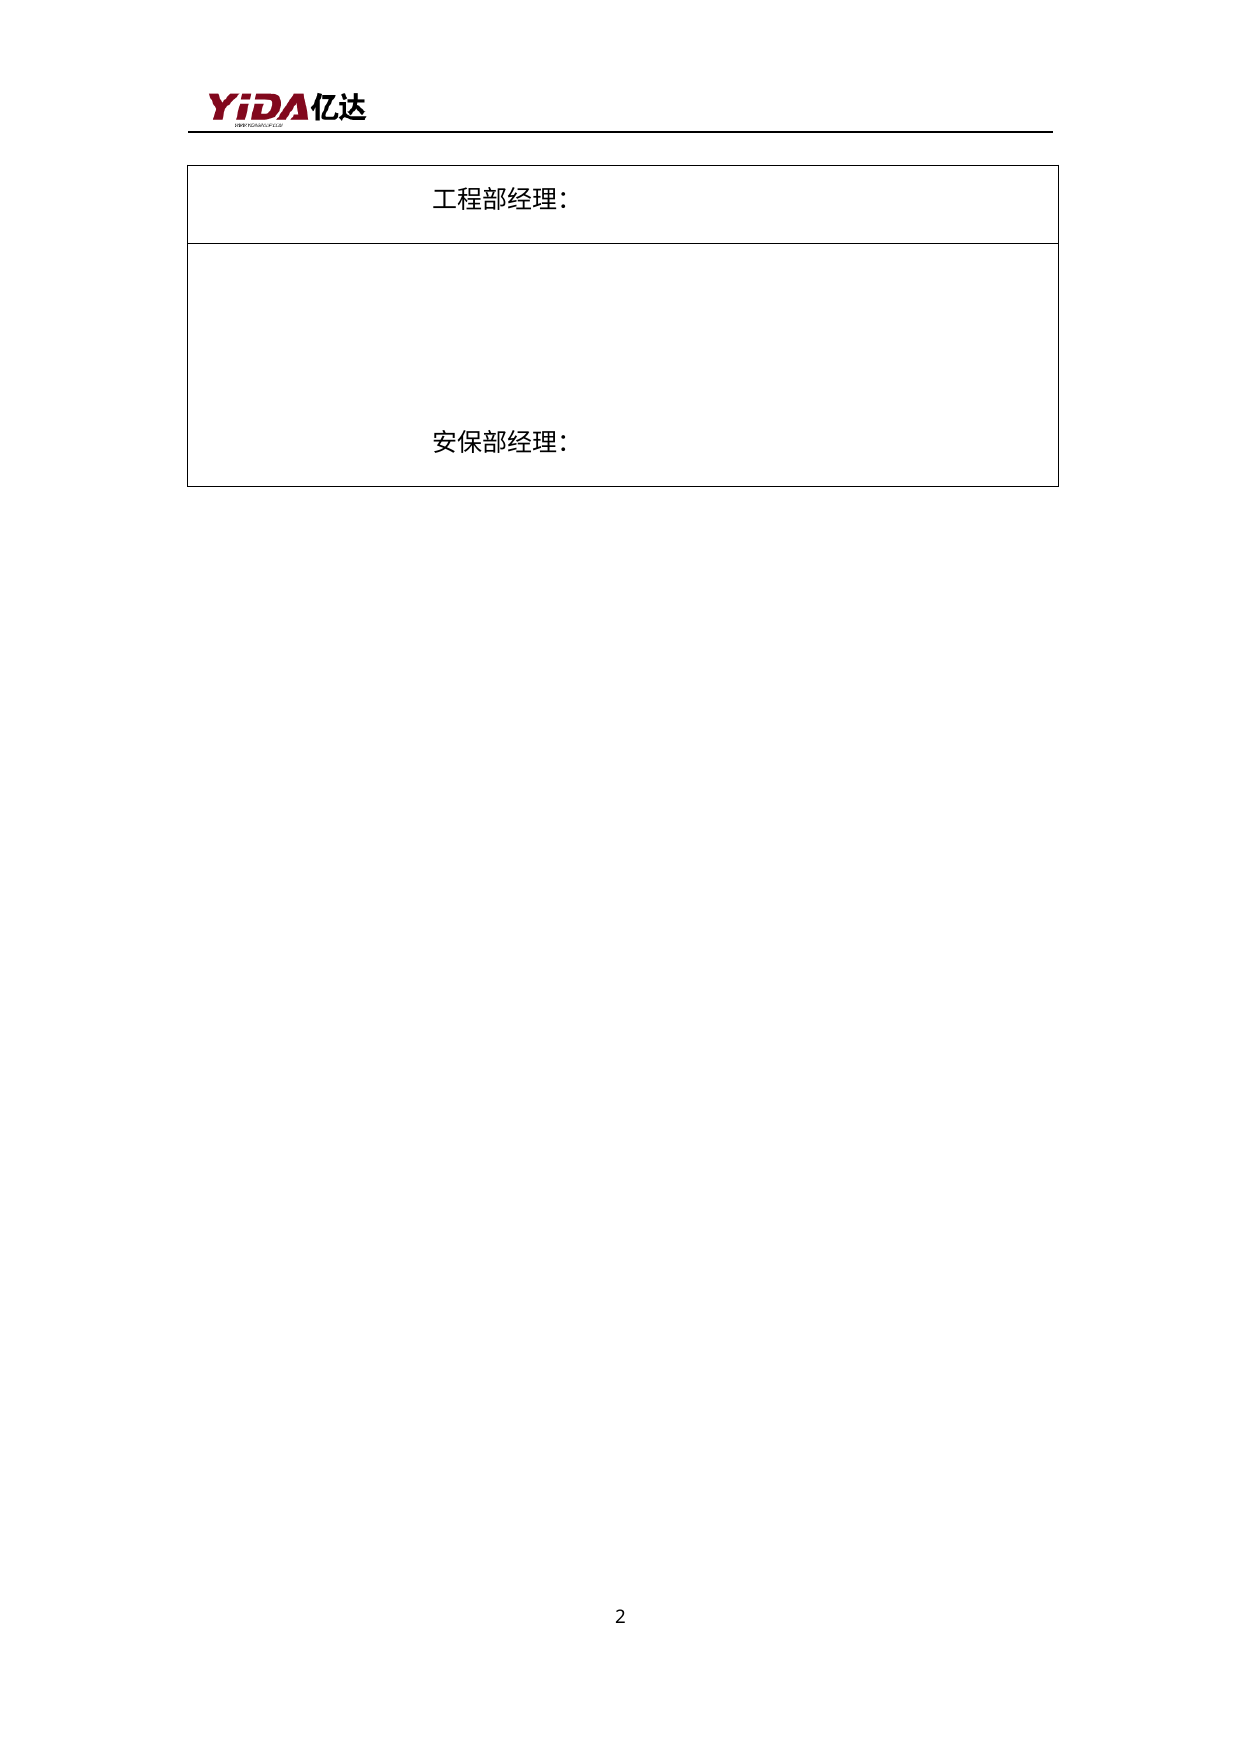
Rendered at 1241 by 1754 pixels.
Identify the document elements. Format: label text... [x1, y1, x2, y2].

picture [206, 88, 370, 129]
table_cell 安保部经理： [188, 244, 1058, 486]
table_cell 工程部经理： [188, 166, 1058, 243]
